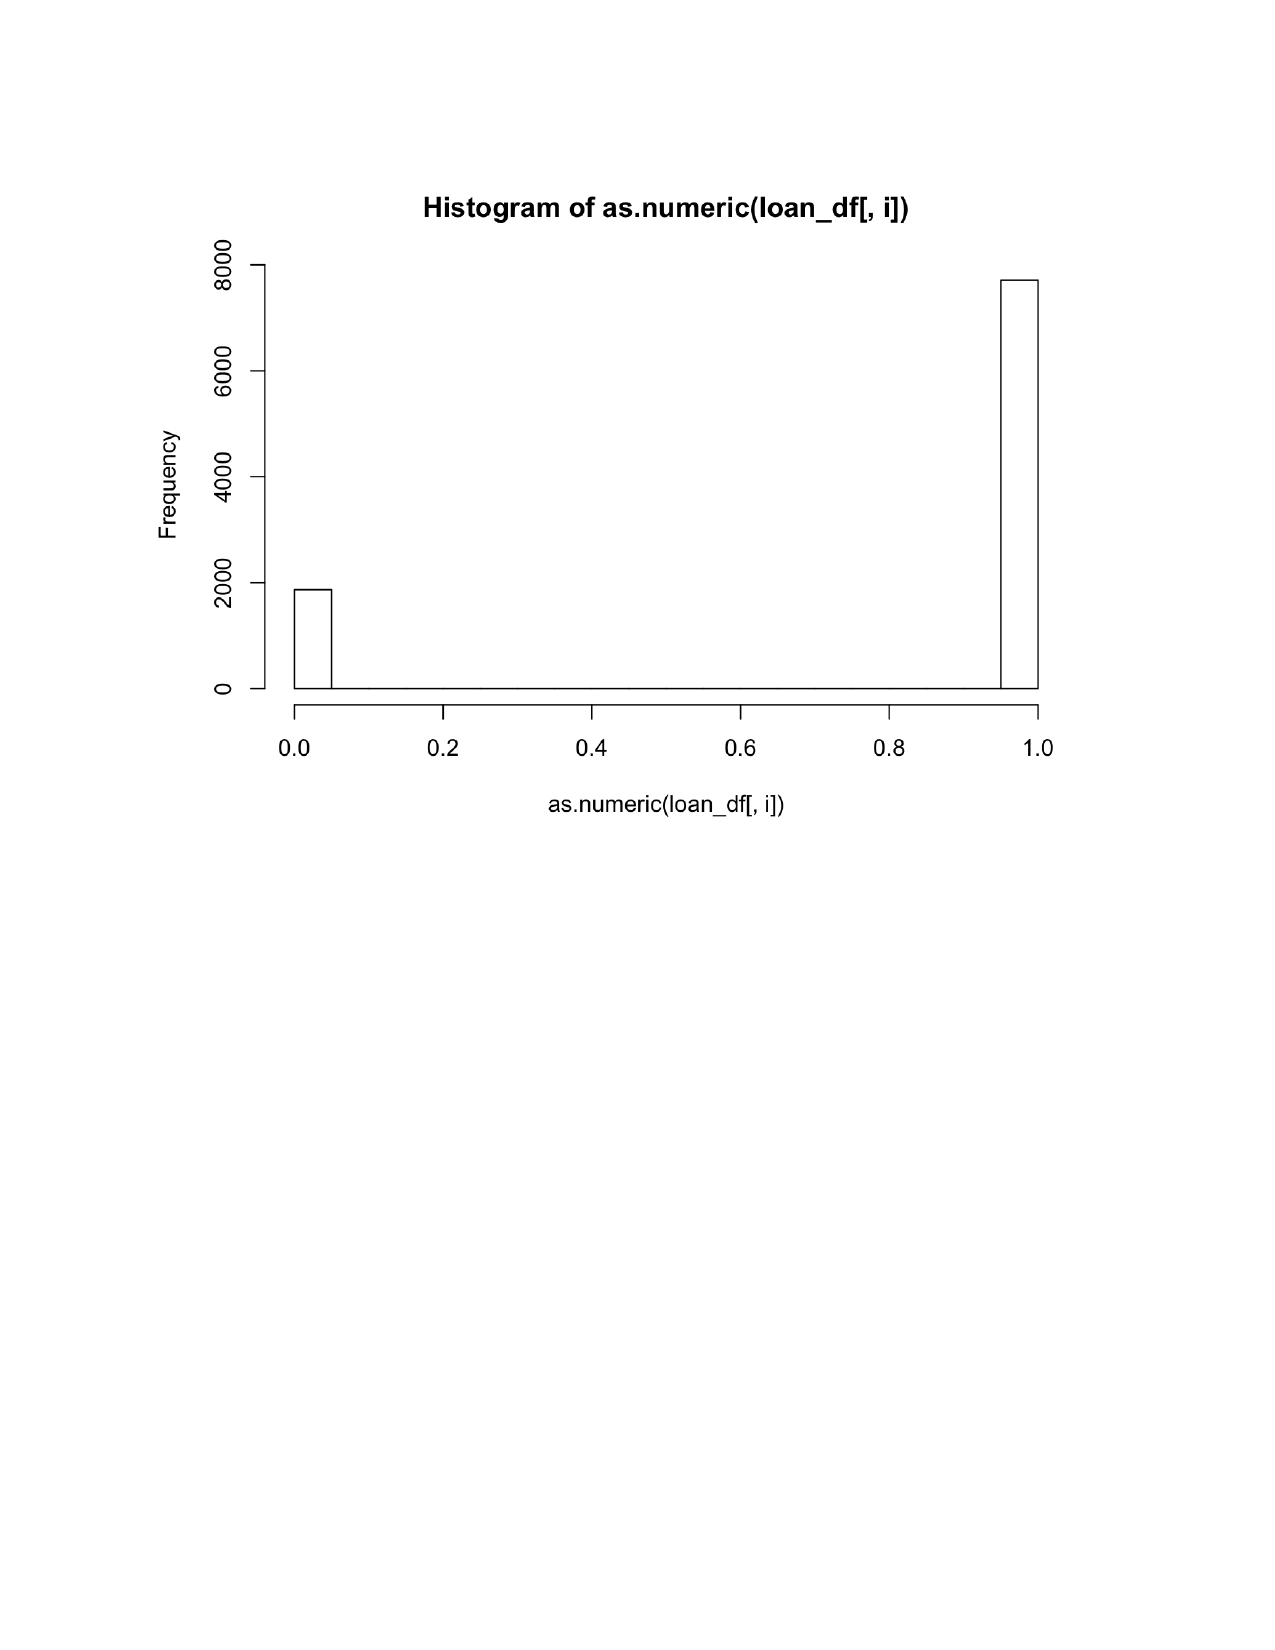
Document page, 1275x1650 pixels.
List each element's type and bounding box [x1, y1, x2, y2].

picture [150, 150, 1125, 847]
